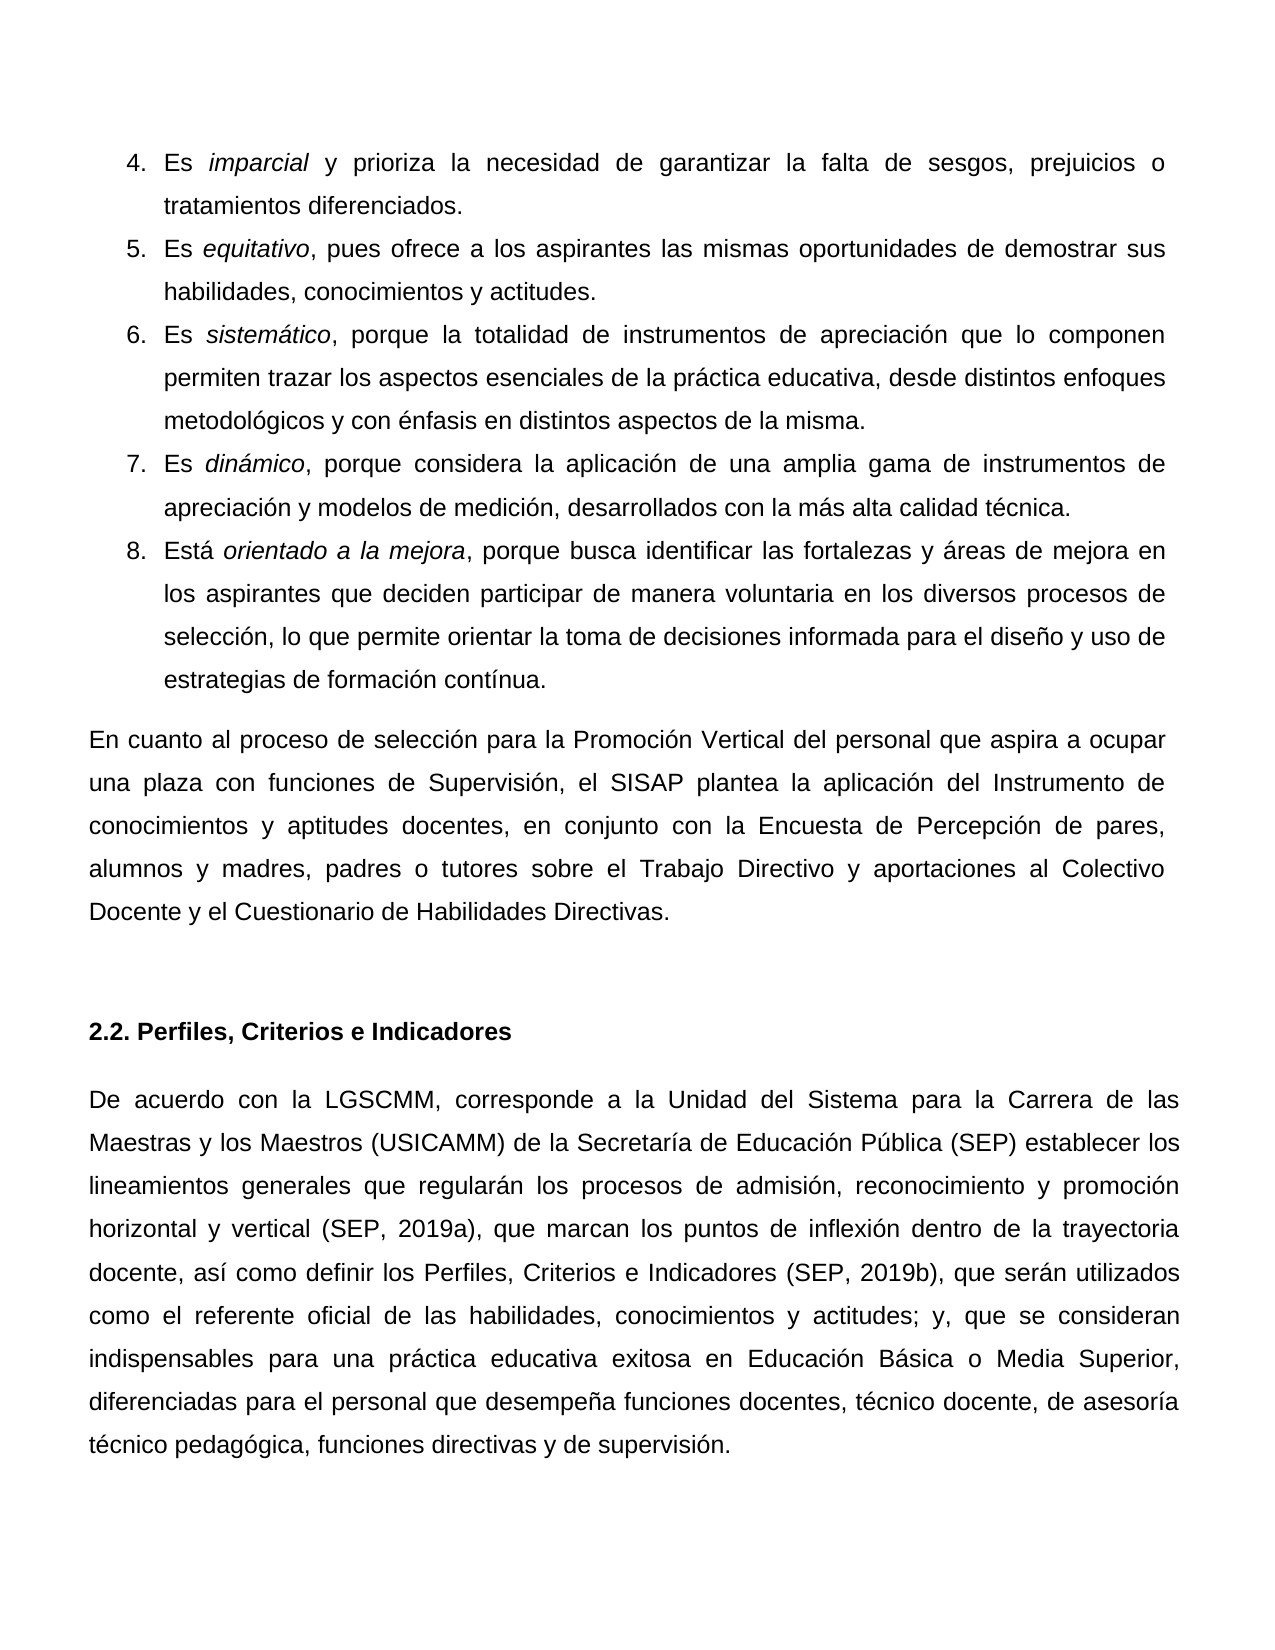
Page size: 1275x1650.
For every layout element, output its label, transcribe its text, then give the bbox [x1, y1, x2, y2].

list Es imparcial y prioriza la necesidad de garantizar la falta de sesgos, prejuicios o tratamientos diferenciados. [126, 148, 1167, 219]
list Es dinámico, porque considera la aplicación de una amplia gama de instrumentos de apreciación y modelos de medición, desarrollados con la más alta calidad técnica. [126, 449, 1167, 521]
list Es sistemático, porque la totalidad de instrumentos de apreciación que lo componen permiten trazar los aspectos esenciales de la práctica educativa, desde distintos enfoques metodológicos y con énfasis en distintos aspectos de la misma. [126, 320, 1167, 435]
list Es equitativo, pues ofrece a los aspirantes las mismas oportunidades de demostrar sus habilidades, conocimientos y actitudes. [126, 234, 1167, 306]
list Está orientado a la mejora, porque busca identificar las fortalezas y áreas de mejora en los aspirantes que deciden participar de manera voluntaria en los diversos procesos de selección, lo que permite orientar la toma de decisiones informada para el diseño y uso de estrategias de formación contínua. [126, 536, 1167, 694]
text De acuerdo con la LGSCMM, corresponde a la Unidad del Sistema para la Carrera de las Maestras y los Maestros (USICAMM) de la Secretaría de Educación Pública (SEP) establecer los lineamientos generales que regularán los procesos de admisión, reconocimiento y promoción horizontal y vertical (SEP, 2019a), que marcan los puntos de inflexión dentro de la trayectoria docente, así como definir los Perfiles, Criterios e Indicadores (SEP, 2019b), que serán utilizados como el referente oficial de las habilidades, conocimientos y actitudes; y, que se consideran indispensables para una práctica educativa exitosa en Educación Básica o Media Superior, diferenciadas para el personal que desempeña funciones docentes, técnico docente, de asesoría técnico pedagógica, funciones directivas y de supervisión. [88, 1085, 1182, 1459]
text 2.2. Perfiles, Criterios e Indicadores [88, 1017, 1167, 1046]
text En cuanto al proceso de selección para la Promoción Vertical del personal que aspira a ocupar una plaza con funciones de Supervisión, el SISAP plantea la aplicación del Instrumento de conocimientos y aptitudes docentes, en conjunto con la Encuesta de Percepción de pares, alumnos y madres, padres o tutores sobre el Trabajo Directivo y aportaciones al Colectivo Docente y el Cuestionario de Habilidades Directivas. [88, 725, 1167, 926]
